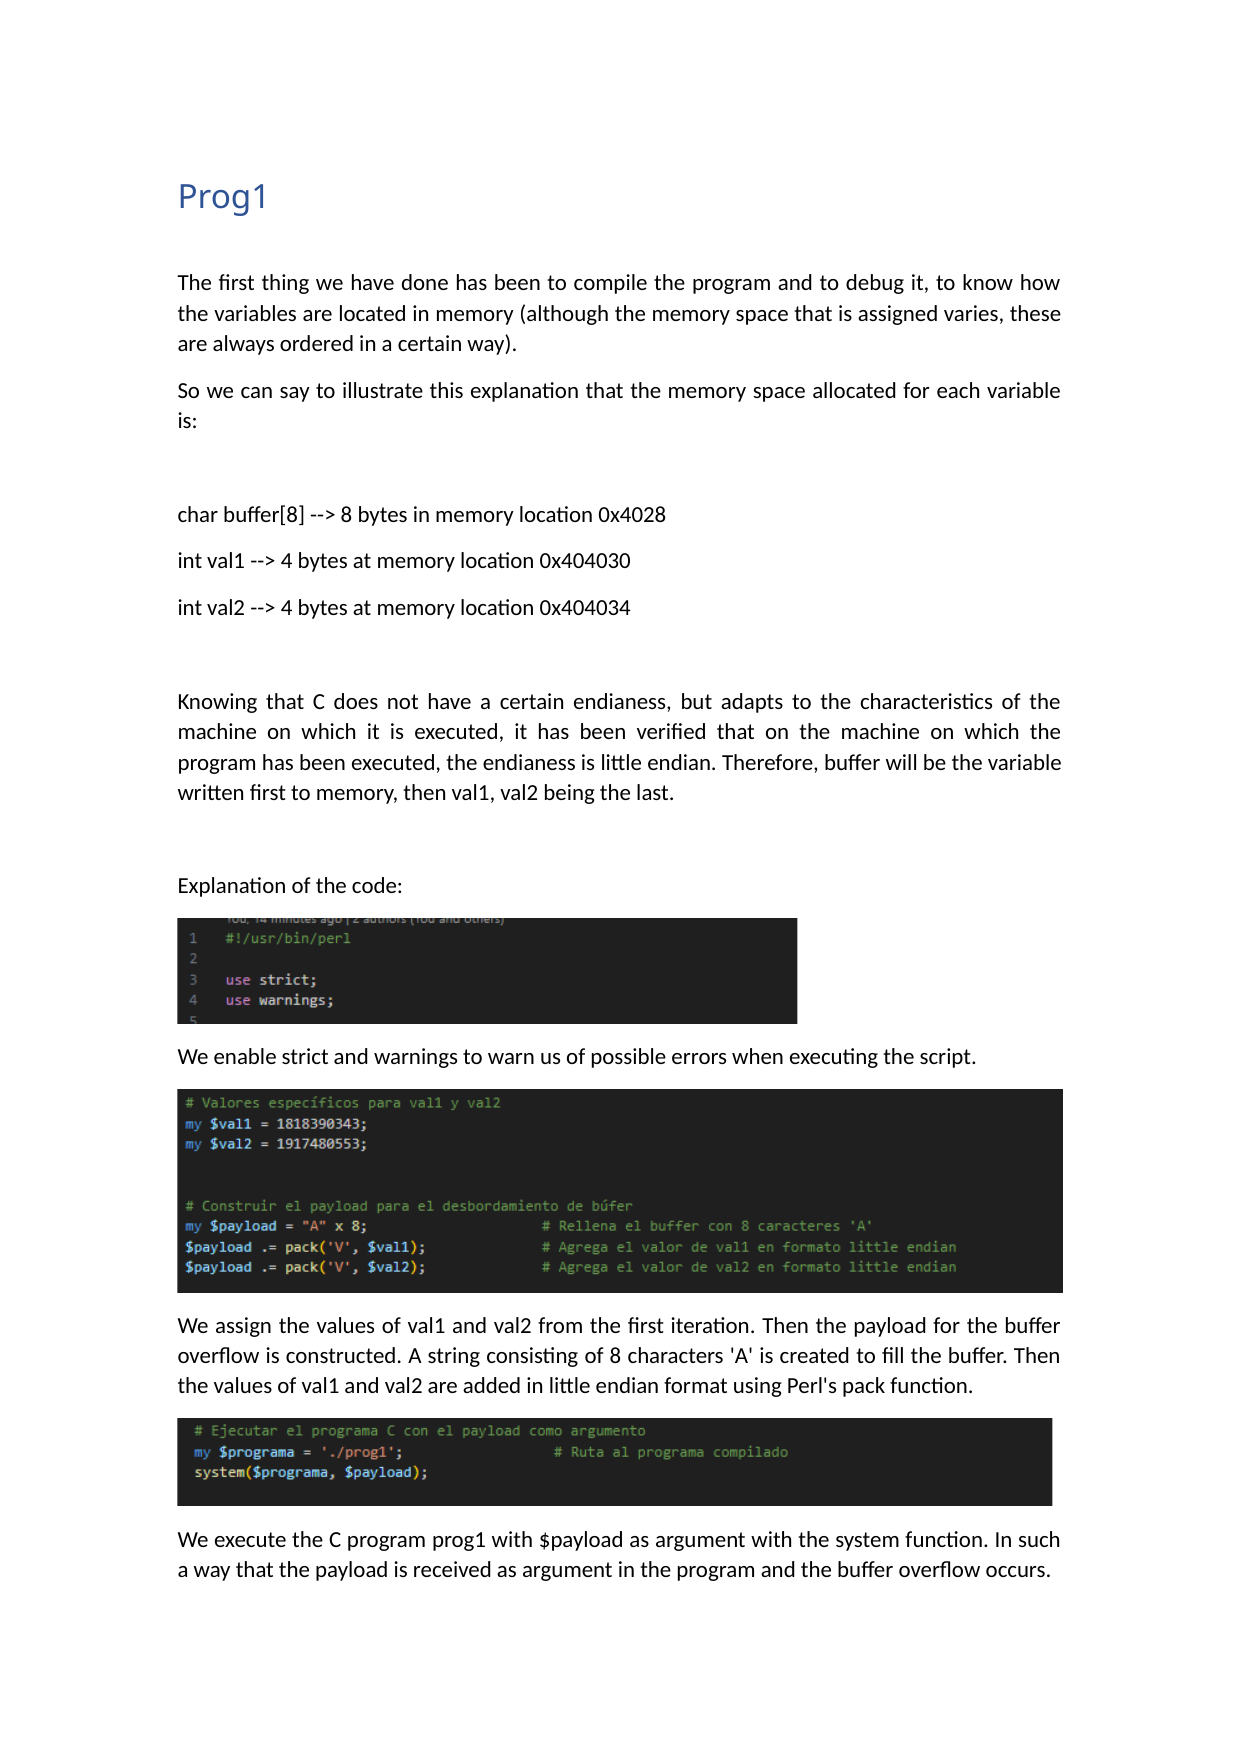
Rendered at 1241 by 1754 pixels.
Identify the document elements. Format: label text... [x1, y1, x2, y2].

text So we can say to illustrate this explanation that the memory space allocated for each variable is: [177, 376, 1063, 434]
text Explanation of the code: [177, 872, 1063, 899]
text char buffer[8] --> 8 bytes in memory location 0x4028 [177, 500, 1063, 528]
text We assign the values of val1 and val2 from the first iteration. Then the payload for the buffer overflow is constructed. A string consisting of 8 characters 'A' is created to fill the buffer. Then the values of val1 and val2 are added in little endian format using Perl's pack function. [177, 1311, 1063, 1400]
subtitle Prog1 [177, 173, 1063, 218]
text The first thing we have done has been to compile the program and to debug it, to know how the variables are located in memory (although the memory space that is assigned varies, these are always ordered in a certain way). [177, 268, 1063, 357]
picture [177, 1418, 1053, 1506]
text We enable strict and warnings to warn us of possible errors when executing the script. [177, 1042, 1063, 1070]
text Knowing that C does not have a certain endianess, but adapts to the characteristics of the machine on which it is executed, it has been verified that on the machine on which the program has been executed, the endianess is little endian. Therefore, buffer will be the variable written first to memory, then val1, val2 being the last. [177, 687, 1063, 806]
text int val2 --> 4 bytes at memory location 0x404034 [177, 593, 1063, 621]
text int val1 --> 4 bytes at memory location 0x404030 [177, 547, 1063, 574]
picture [177, 918, 798, 1024]
text We execute the C program prog1 with $payload as argument with the system function. In such a way that the payload is received as argument in the program and the buffer overflow occurs. [177, 1525, 1063, 1583]
picture [177, 1089, 1063, 1293]
